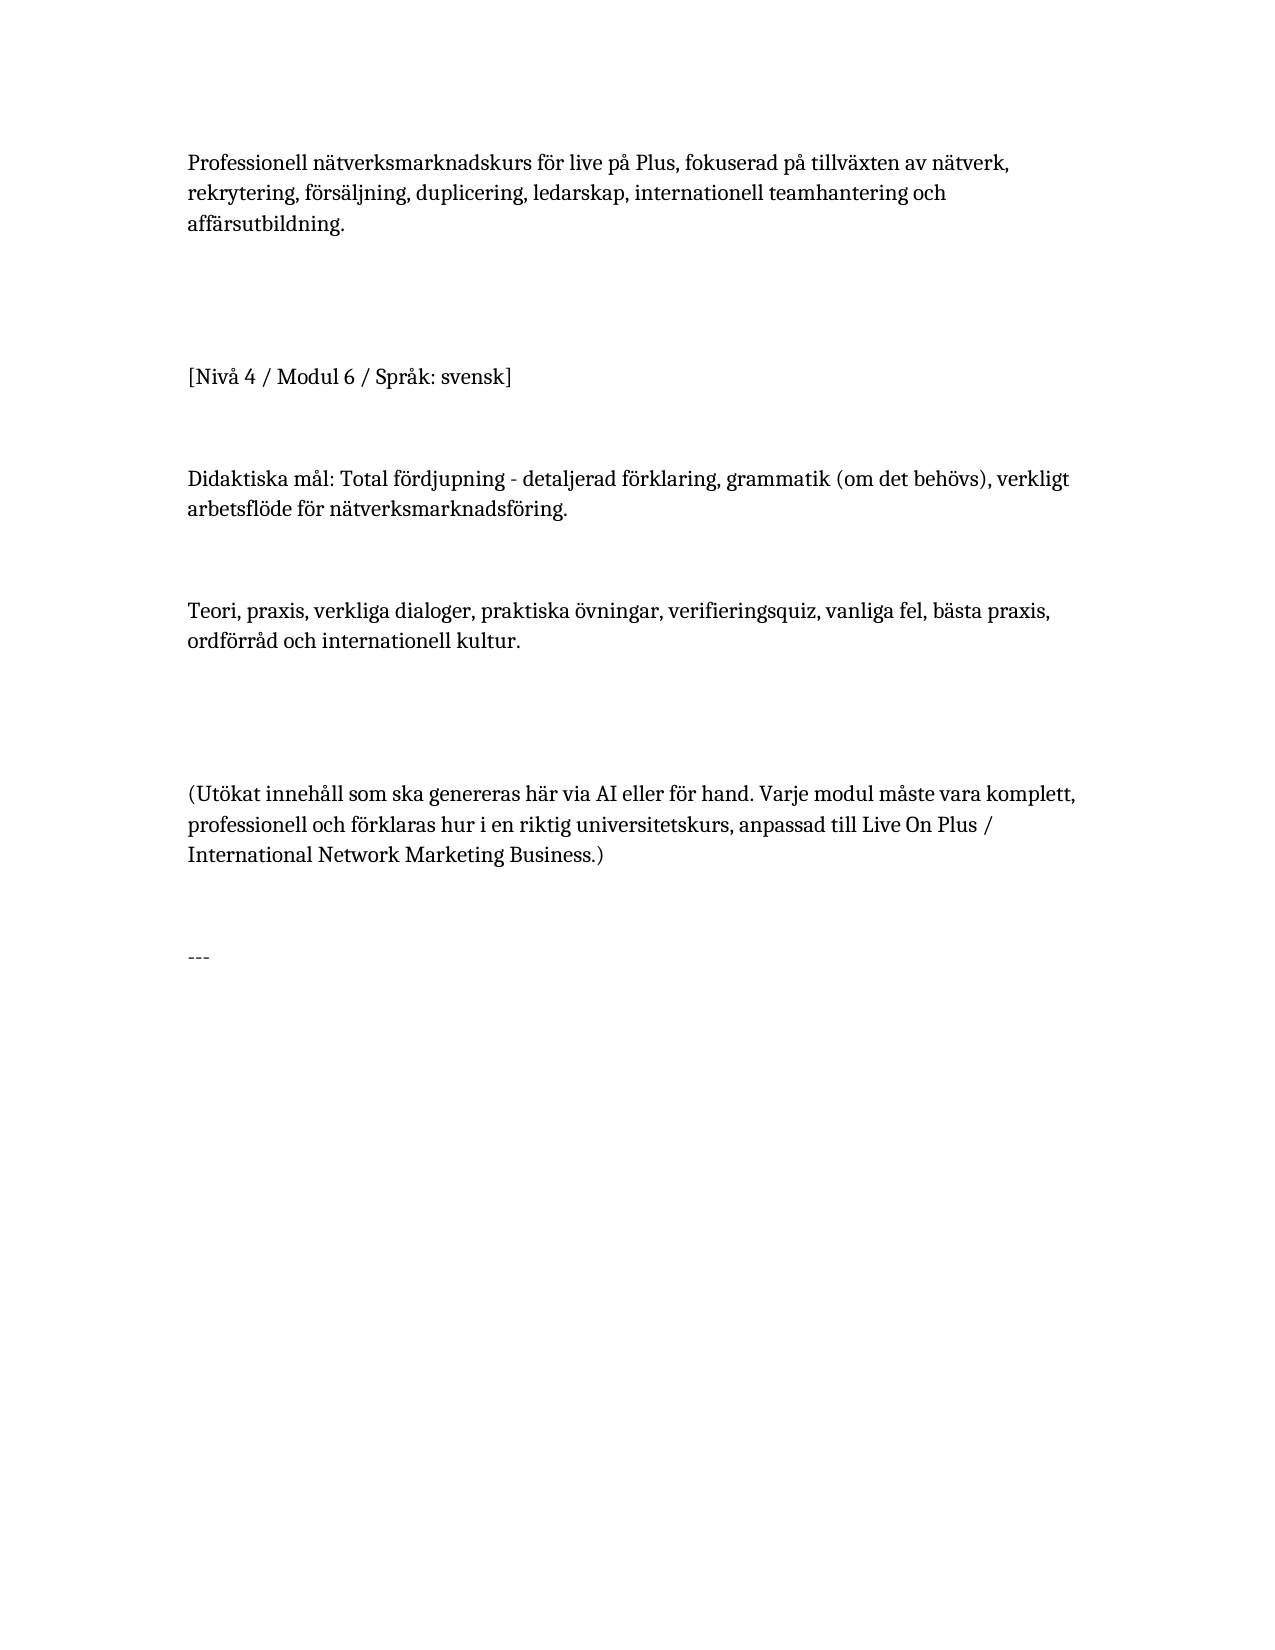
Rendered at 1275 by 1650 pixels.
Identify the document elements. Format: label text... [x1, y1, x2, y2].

text Teori, praxis, verkliga dialoger, praktiska övningar, verifieringsquiz, vanliga fel, bästa praxis, ordförråd och internationell kultur. [187, 598, 1087, 654]
text Didaktiska mål: Total fördjupning - detaljerad förklaring, grammatik (om det behövs), verkligt arbetsflöde för nätverksmarknadsföring. [187, 466, 1087, 522]
text [Nivå 4 / Modul 6 / Språk: svensk] [187, 363, 1087, 390]
text (Utökat innehåll som ska genereras här via AI eller för hand. Varje modul måste vara komplett, professionell och förklaras hur i en riktig universitetskurs, anpassad till Live On Plus / International Network Marketing Business.) [187, 781, 1087, 868]
text --- [187, 944, 1087, 970]
text Professionell nätverksmarknadskurs för live på Plus, fokuserad på tillväxten av nätverk, rekrytering, försäljning, duplicering, ledarskap, internationell teamhantering och affärsutbildning. [187, 150, 1087, 237]
